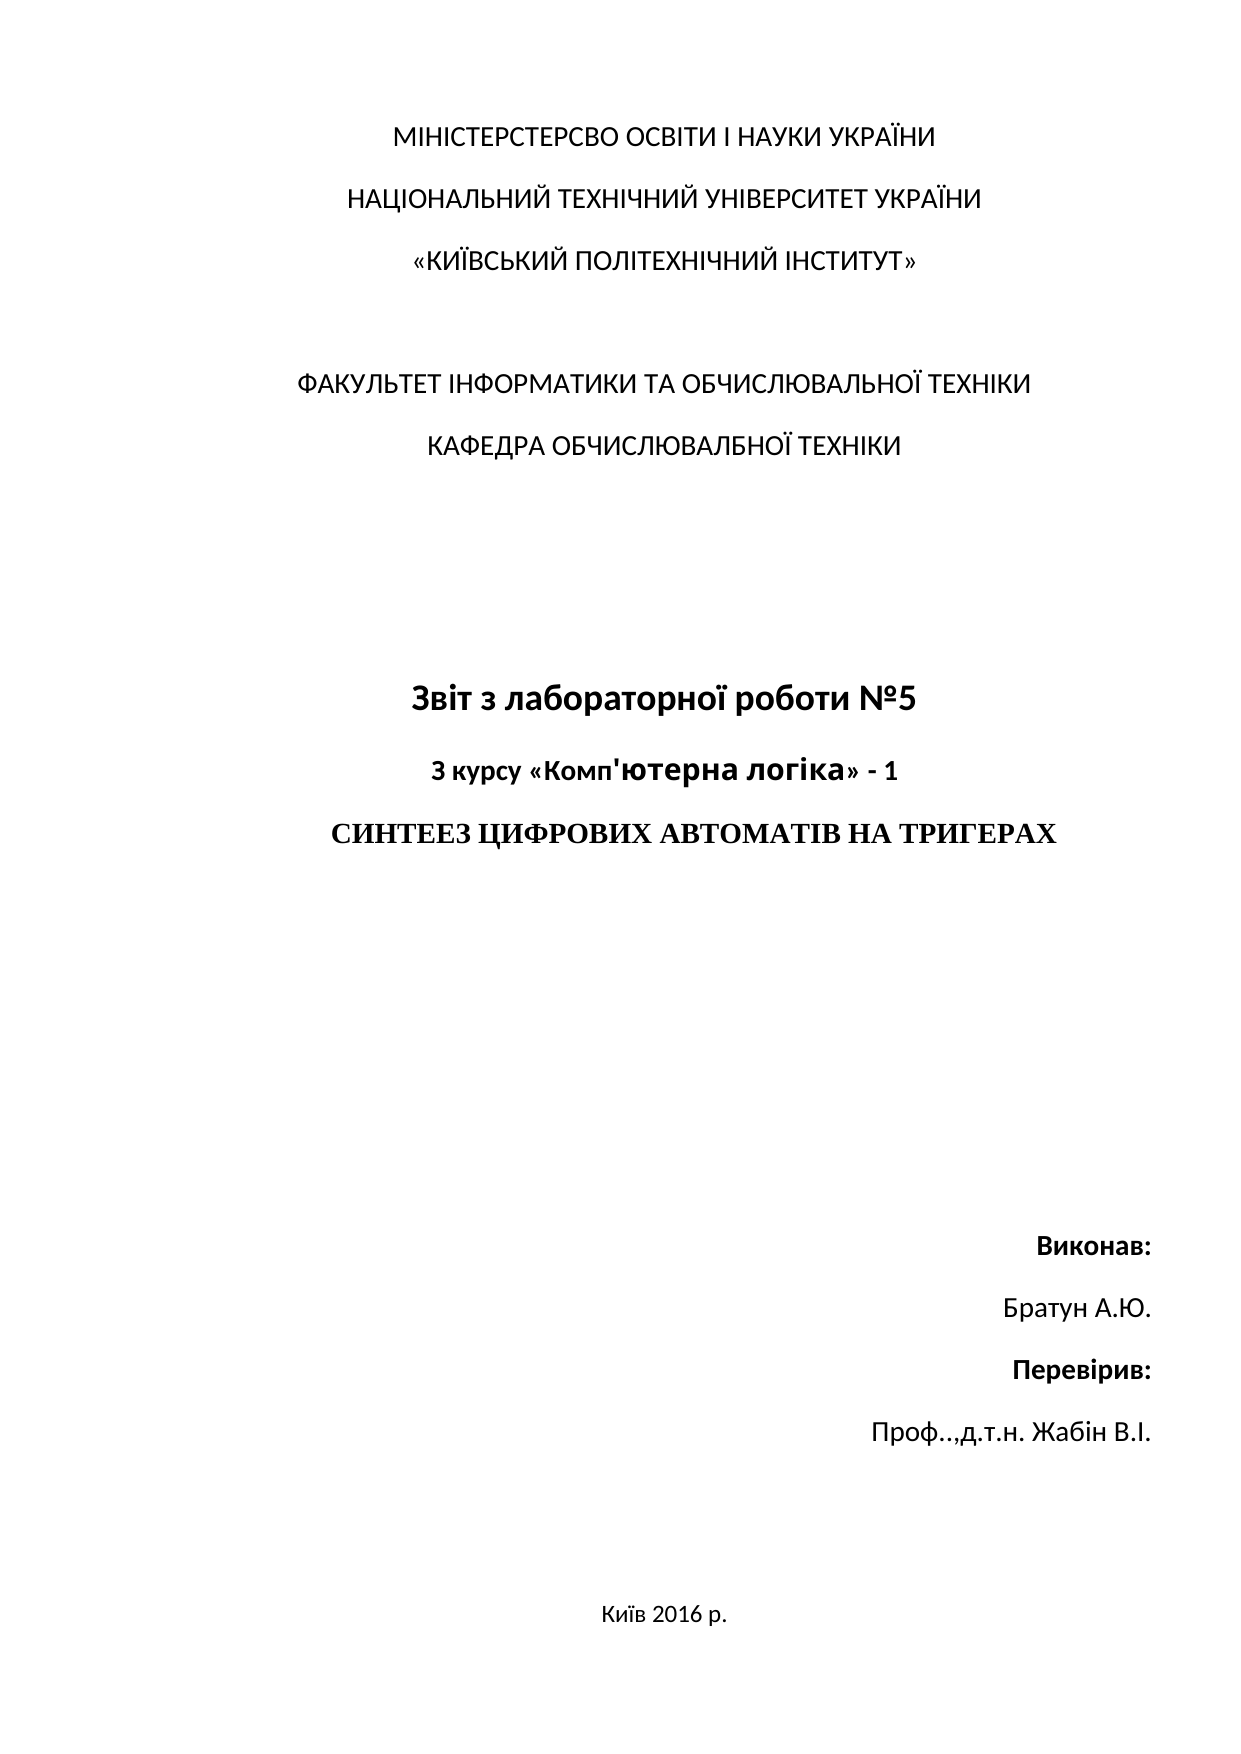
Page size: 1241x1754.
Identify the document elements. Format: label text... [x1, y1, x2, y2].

text Проф..,д.т.н. Жабін В.І. [177, 1413, 1152, 1448]
text Братун А.Ю. [177, 1289, 1152, 1325]
text КАФЕДРА ОБЧИСЛЮВАЛБНОЇ ТЕХНІКИ [177, 427, 1152, 463]
text СИНТЕЕЗ ЦИФРОВИХ АВТОМАТІВ НА ТРИГЕРАХ [177, 816, 1152, 849]
text Звіт з лабораторної роботи №5 [177, 674, 1152, 720]
text Київ 2016 р. [177, 1598, 1152, 1629]
text Перевірив: [177, 1351, 1152, 1387]
text Виконав: [177, 1227, 1152, 1263]
text ФАКУЛЬТЕТ ІНФОРМАТИКИ ТА ОБЧИСЛЮВАЛЬНОЇ ТЕХНІКИ [177, 365, 1152, 401]
text З курсу «Комп'ютерна логіка» - 1 [177, 748, 1152, 789]
text НАЦІОНАЛЬНИЙ ТЕХНІЧНИЙ УНІВЕРСИТЕТ УКРАЇНИ [177, 180, 1152, 216]
text МІНІСТЕРСТЕРСВО ОСВІТИ І НАУКИ УКРАЇНИ [177, 118, 1152, 154]
text «КИЇВСЬКИЙ ПОЛІТЕХНІЧНИЙ ІНСТИТУТ» [177, 242, 1152, 277]
